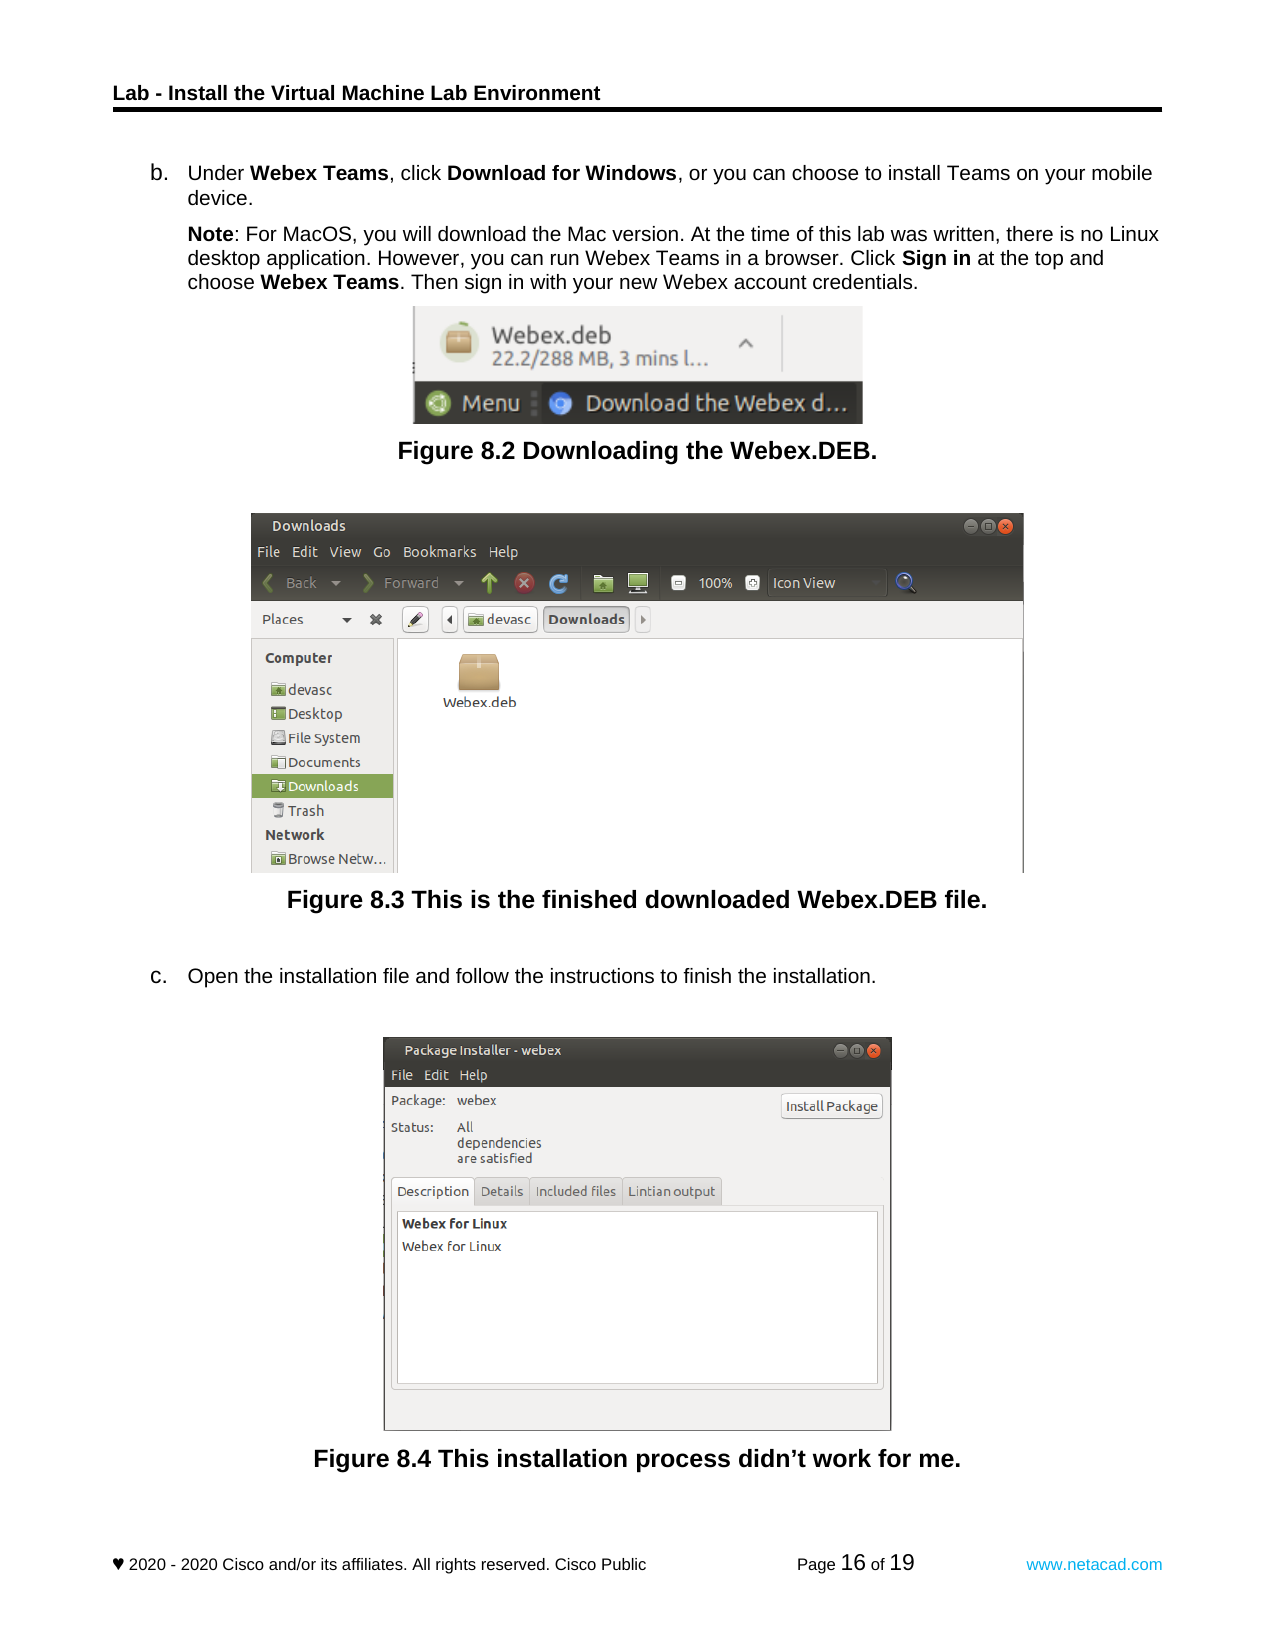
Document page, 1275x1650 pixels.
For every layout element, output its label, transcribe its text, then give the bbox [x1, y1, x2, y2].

text Figure 8.2 Downloading the Webex.DEB. [112, 436, 1162, 464]
picture [251, 513, 1024, 873]
list Open the installation file and follow the instructions to finish the installation. [150, 962, 1162, 989]
text Figure 8.3 This is the finished downloaded Webex.DEB file. [112, 885, 1162, 913]
text Note: For MacOS, you will download the Mac version. At the time of this lab was written, there is no Linux desktop application. However, you can run Webex Teams in a browser. Click Sign in at the top and choose Webex Teams. Then sign in with your new Webex account credentials. [187, 222, 1162, 294]
text Figure 8.4 This installation process didn’t work for me. [112, 1443, 1162, 1472]
picture [383, 1037, 892, 1431]
picture [412, 306, 863, 424]
list Under Webex Teams, click Download for Windows, or you can choose to install Teams on your mobile device. [150, 159, 1162, 209]
